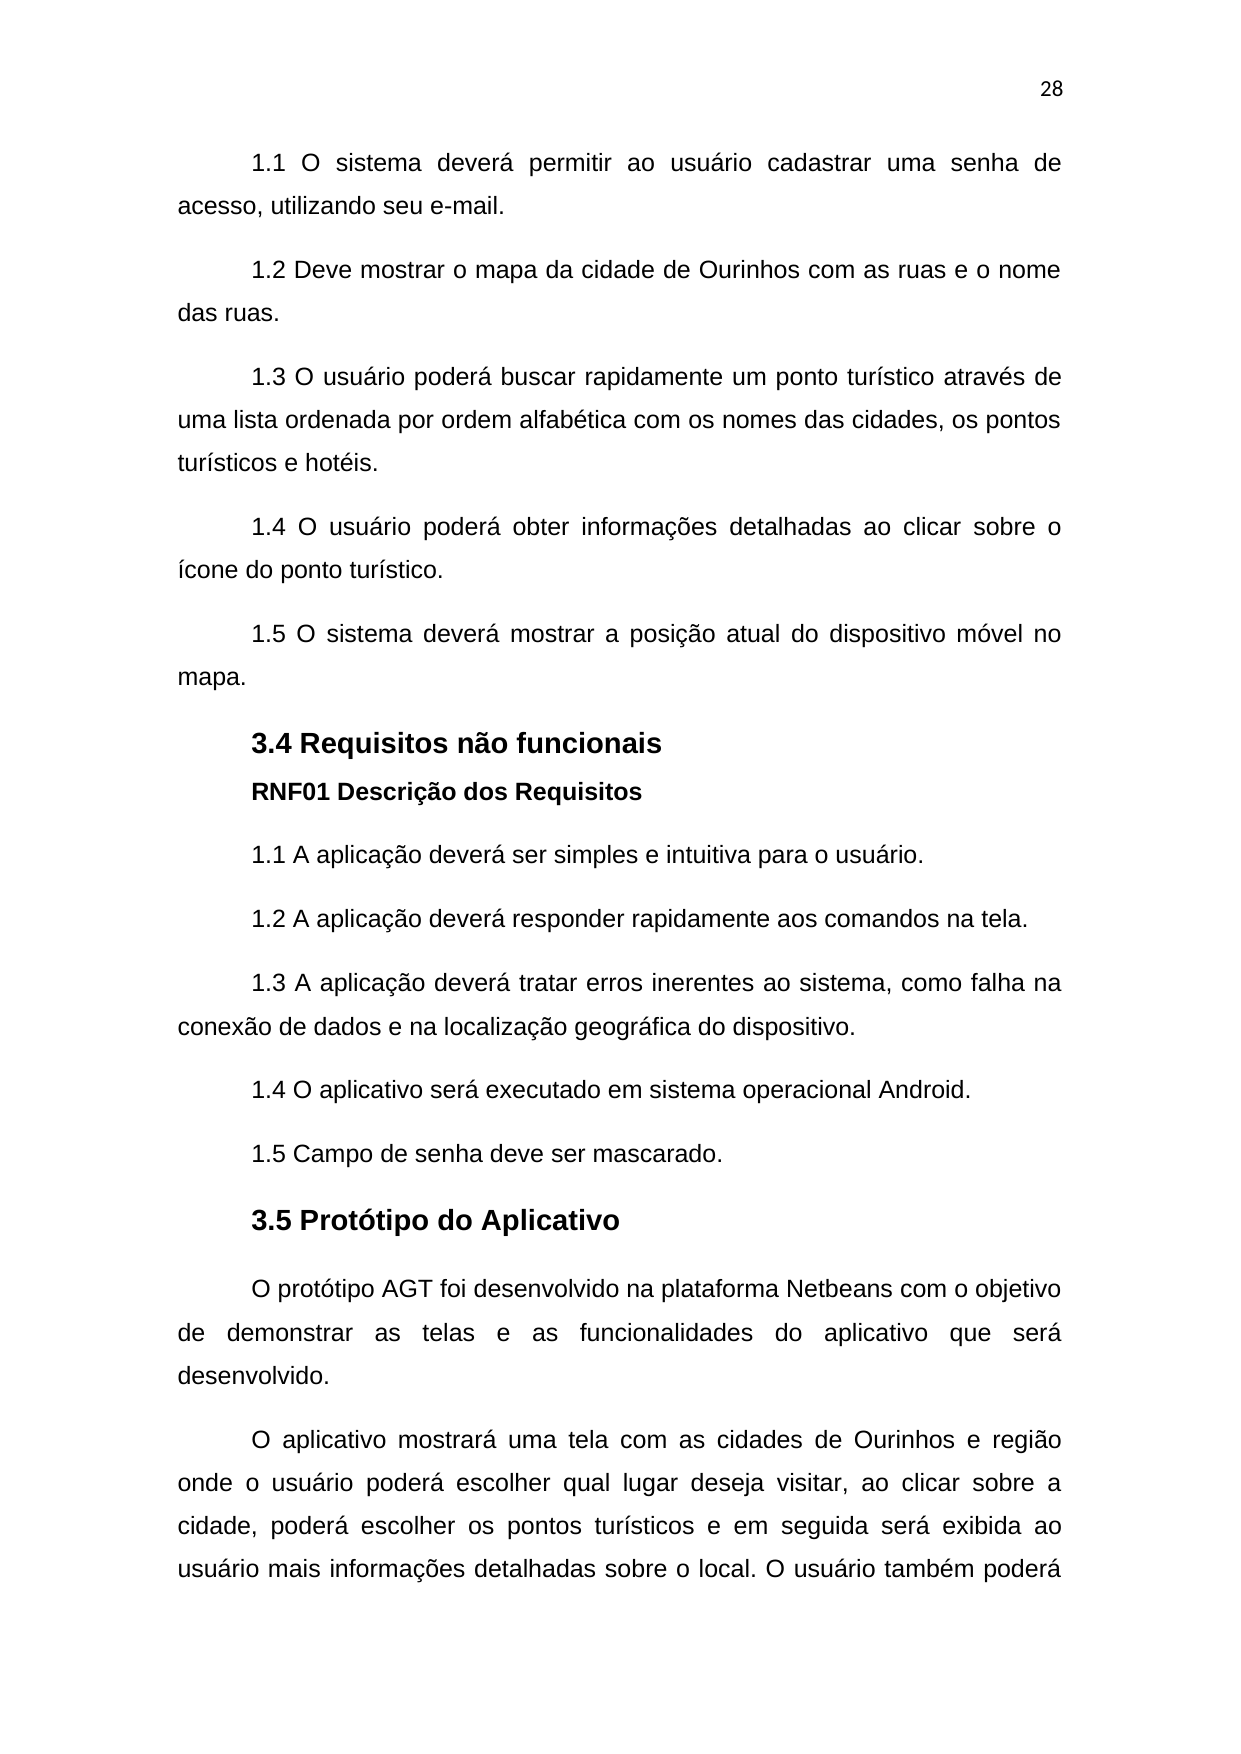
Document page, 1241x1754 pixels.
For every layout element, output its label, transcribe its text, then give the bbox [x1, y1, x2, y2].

text 1.5 Campo de senha deve ser mascarado. [177, 1139, 1063, 1168]
text 1.3 O usuário poderá buscar rapidamente um ponto turístico através de uma lista ordenada por ordem alfabética com os nomes das cidades, os pontos turísticos e hotéis. [177, 362, 1063, 477]
text 1.3 A aplicação deverá tratar erros inerentes ao sistema, como falha na conexão de dados e na localização geográfica do dispositivo. [177, 968, 1063, 1040]
text 1.5 O sistema deverá mostrar a posição atual do dispositivo móvel no mapa. [177, 619, 1063, 691]
text 1.2 Deve mostrar o mapa da cidade de Ourinhos com as ruas e o nome das ruas. [177, 255, 1063, 327]
list 3.5 Protótipo do Aplicativo [251, 1203, 1063, 1237]
subtitle 3.4 Requisitos não funcionais [177, 726, 1063, 760]
text RNF01 Descrição dos Requisitos [177, 776, 1063, 805]
text O protótipo AGT foi desenvolvido na plataforma Netbeans com o objetivo de demonstrar as telas e as funcionalidades do aplicativo que será desenvolvido. [177, 1274, 1063, 1389]
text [177, 1425, 1063, 1583]
text 1.2 A aplicação deverá responder rapidamente aos comandos na tela. [177, 904, 1063, 933]
text 1.4 O usuário poderá obter informações detalhadas ao clicar sobre o ícone do ponto turístico. [177, 512, 1063, 584]
text 1.4 O aplicativo será executado em sistema operacional Android. [177, 1075, 1063, 1104]
text 1.1 A aplicação deverá ser simples e intuitiva para o usuário. [177, 840, 1063, 869]
text 1.1 O sistema deverá permitir ao usuário cadastrar uma senha de acesso, utilizando seu e-mail. [177, 148, 1063, 219]
